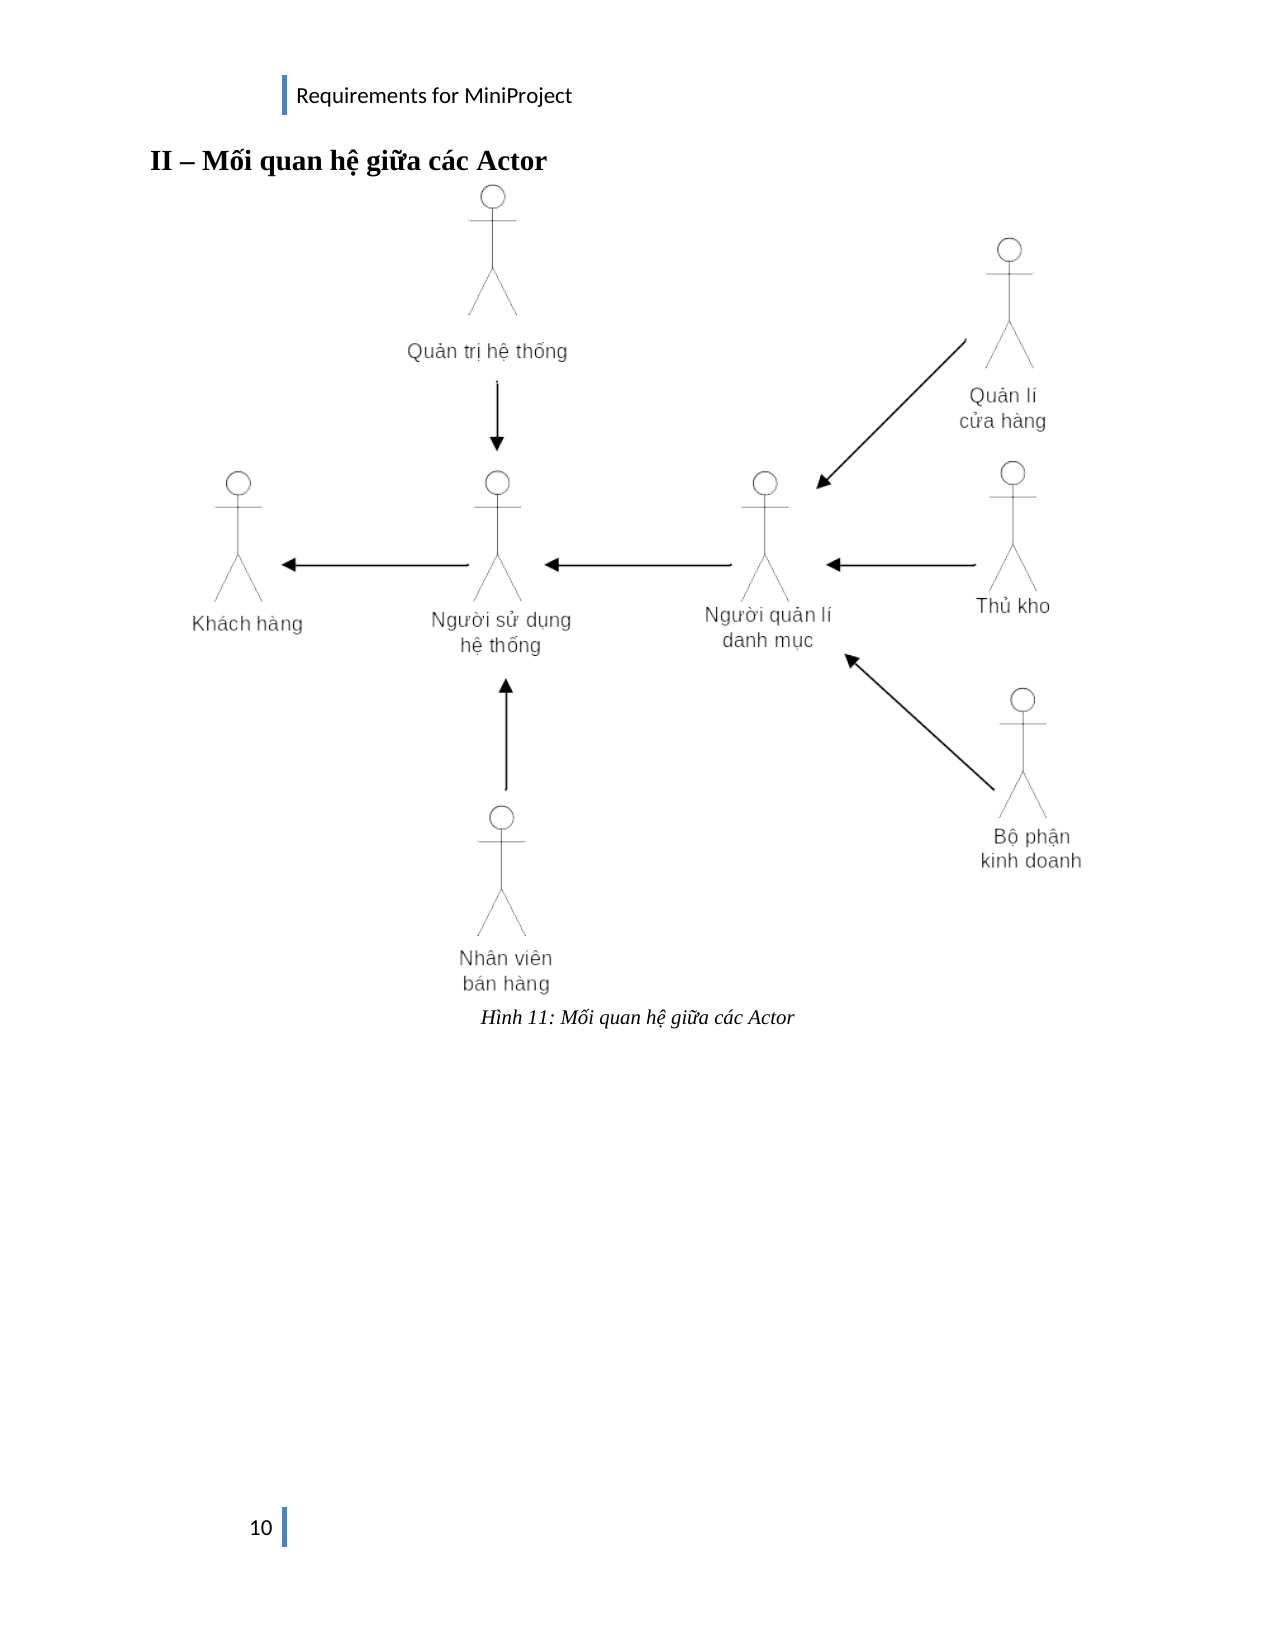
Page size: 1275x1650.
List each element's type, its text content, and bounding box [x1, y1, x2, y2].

subtitle Hình 11: Mối quan hệ giữa các Actor [150, 1004, 1125, 1029]
subtitle II – Mối quan hệ giữa các Actor [150, 143, 1125, 177]
